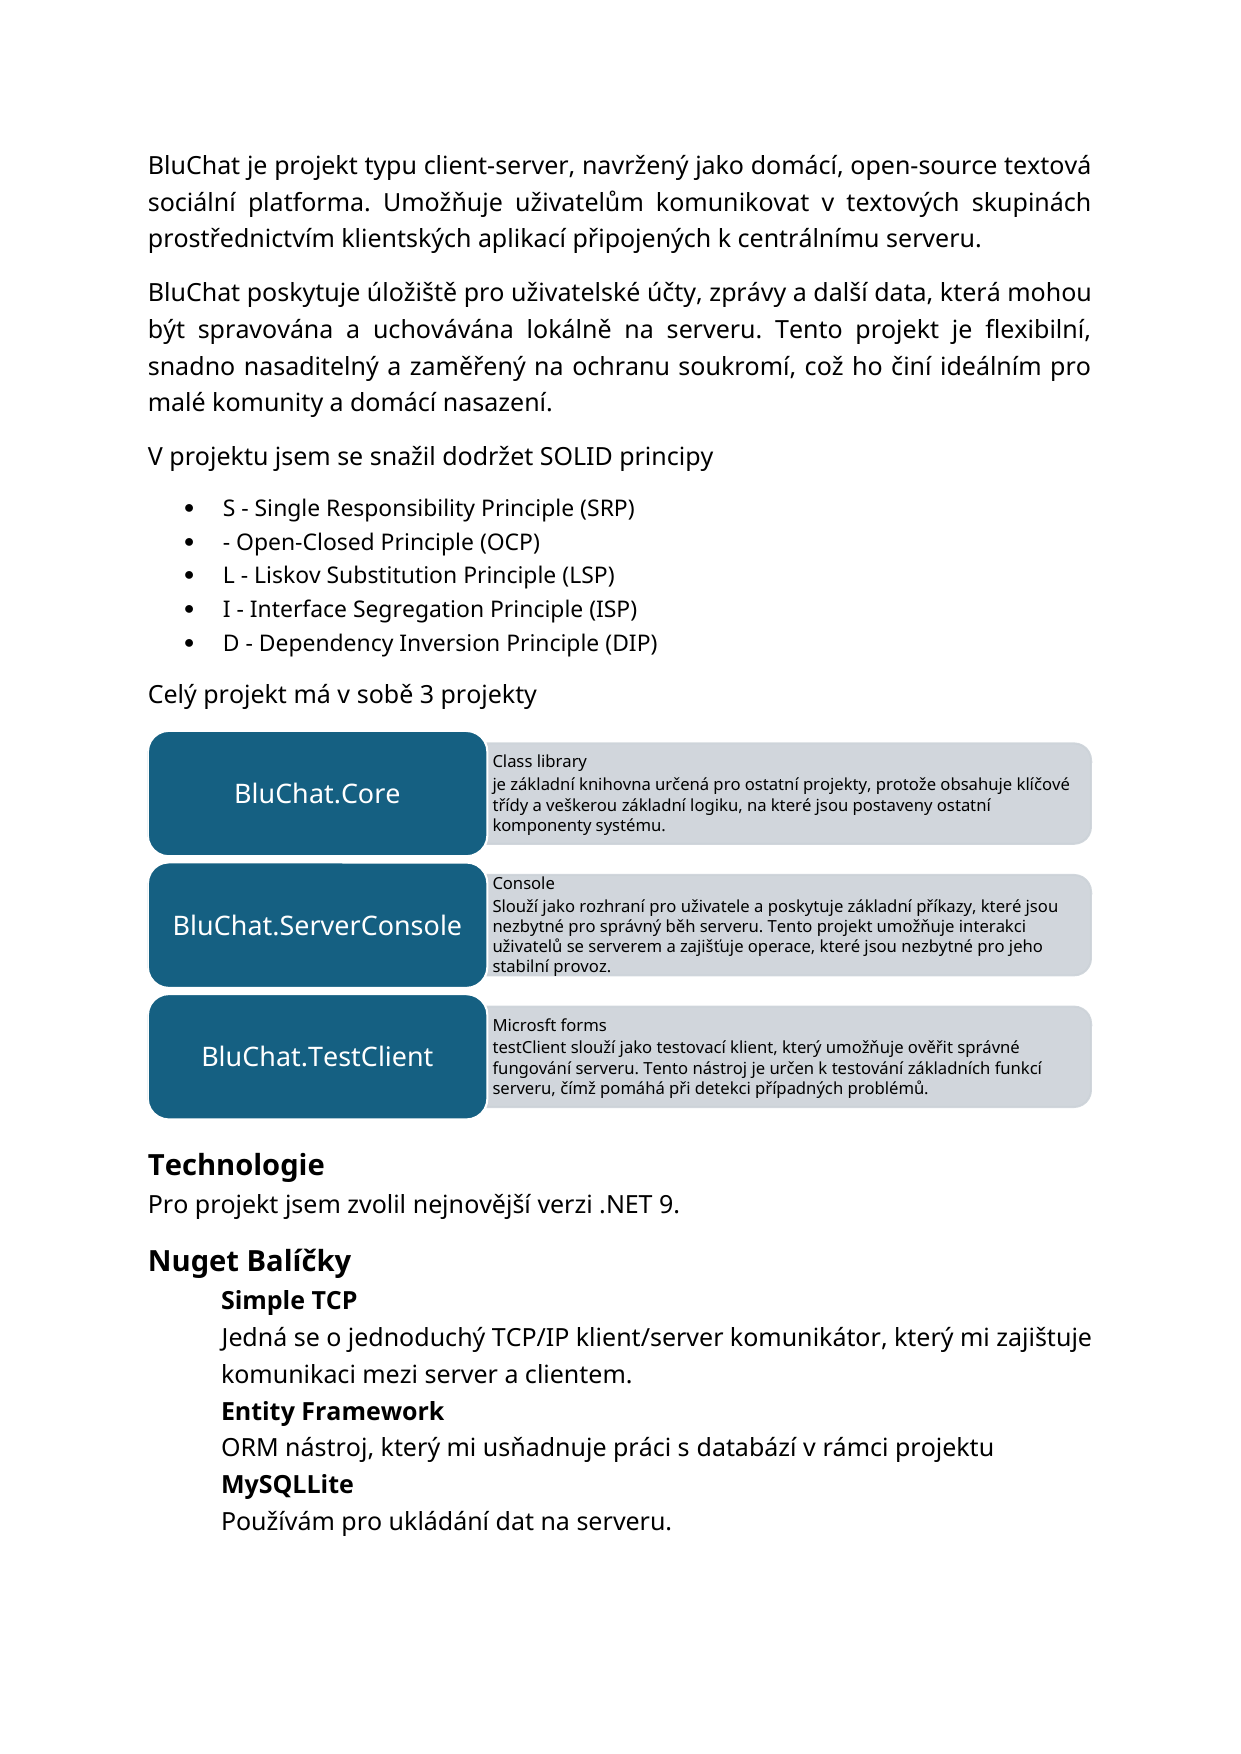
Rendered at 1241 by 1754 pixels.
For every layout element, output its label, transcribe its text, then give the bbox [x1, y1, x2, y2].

text MySQLLite Používám pro ukládání dat na serveru. [221, 1467, 1093, 1537]
text Entity Framework ORM nástroj, který mi usňadnuje práci s databází v rámci projektu [221, 1393, 1093, 1464]
list L - Liskov Substitution Principle (LSP) [185, 559, 1093, 591]
text Pro projekt jsem zvolil nejnovější verzi .NET 9. [148, 1187, 1093, 1221]
text Technologie [148, 1144, 1093, 1183]
text Celý projekt má v sobě 3 projekty [148, 677, 1093, 711]
text V projektu jsem se snažil dodržet SOLID principy [148, 438, 1093, 472]
list I - Interface Segregation Principle (ISP) [185, 593, 1093, 624]
list - Open-Closed Principle (OCP) [185, 526, 1093, 557]
text Nuget Balíčky [148, 1240, 1093, 1280]
text BluChat je projekt typu client-server, navržený jako domácí, open-source textová sociální platforma. Umožňuje uživatelům komunikovat v textových skupinách prostřednictvím klientských aplikací připojených k centrálnímu serveru. [148, 148, 1093, 255]
list S - Single Responsibility Principle (SRP) [185, 492, 1093, 523]
list D - Dependency Inversion Principle (DIP) [185, 627, 1093, 658]
text Simple TCP Jedná se o jednoduchý TCP/IP klient/server komunikátor, který mi zajištuje komunikaci mezi server a clientem. [221, 1283, 1093, 1390]
text BluChat poskytuje úložiště pro uživatelské účty, zprávy a další data, která mohou být spravována a uchovávána lokálně na serveru. Tento projekt je flexibilní, snadno nasaditelný a zaměřený na ochranu soukromí, což ho činí ideálním pro malé komunity a domácí nasazení. [148, 274, 1093, 419]
